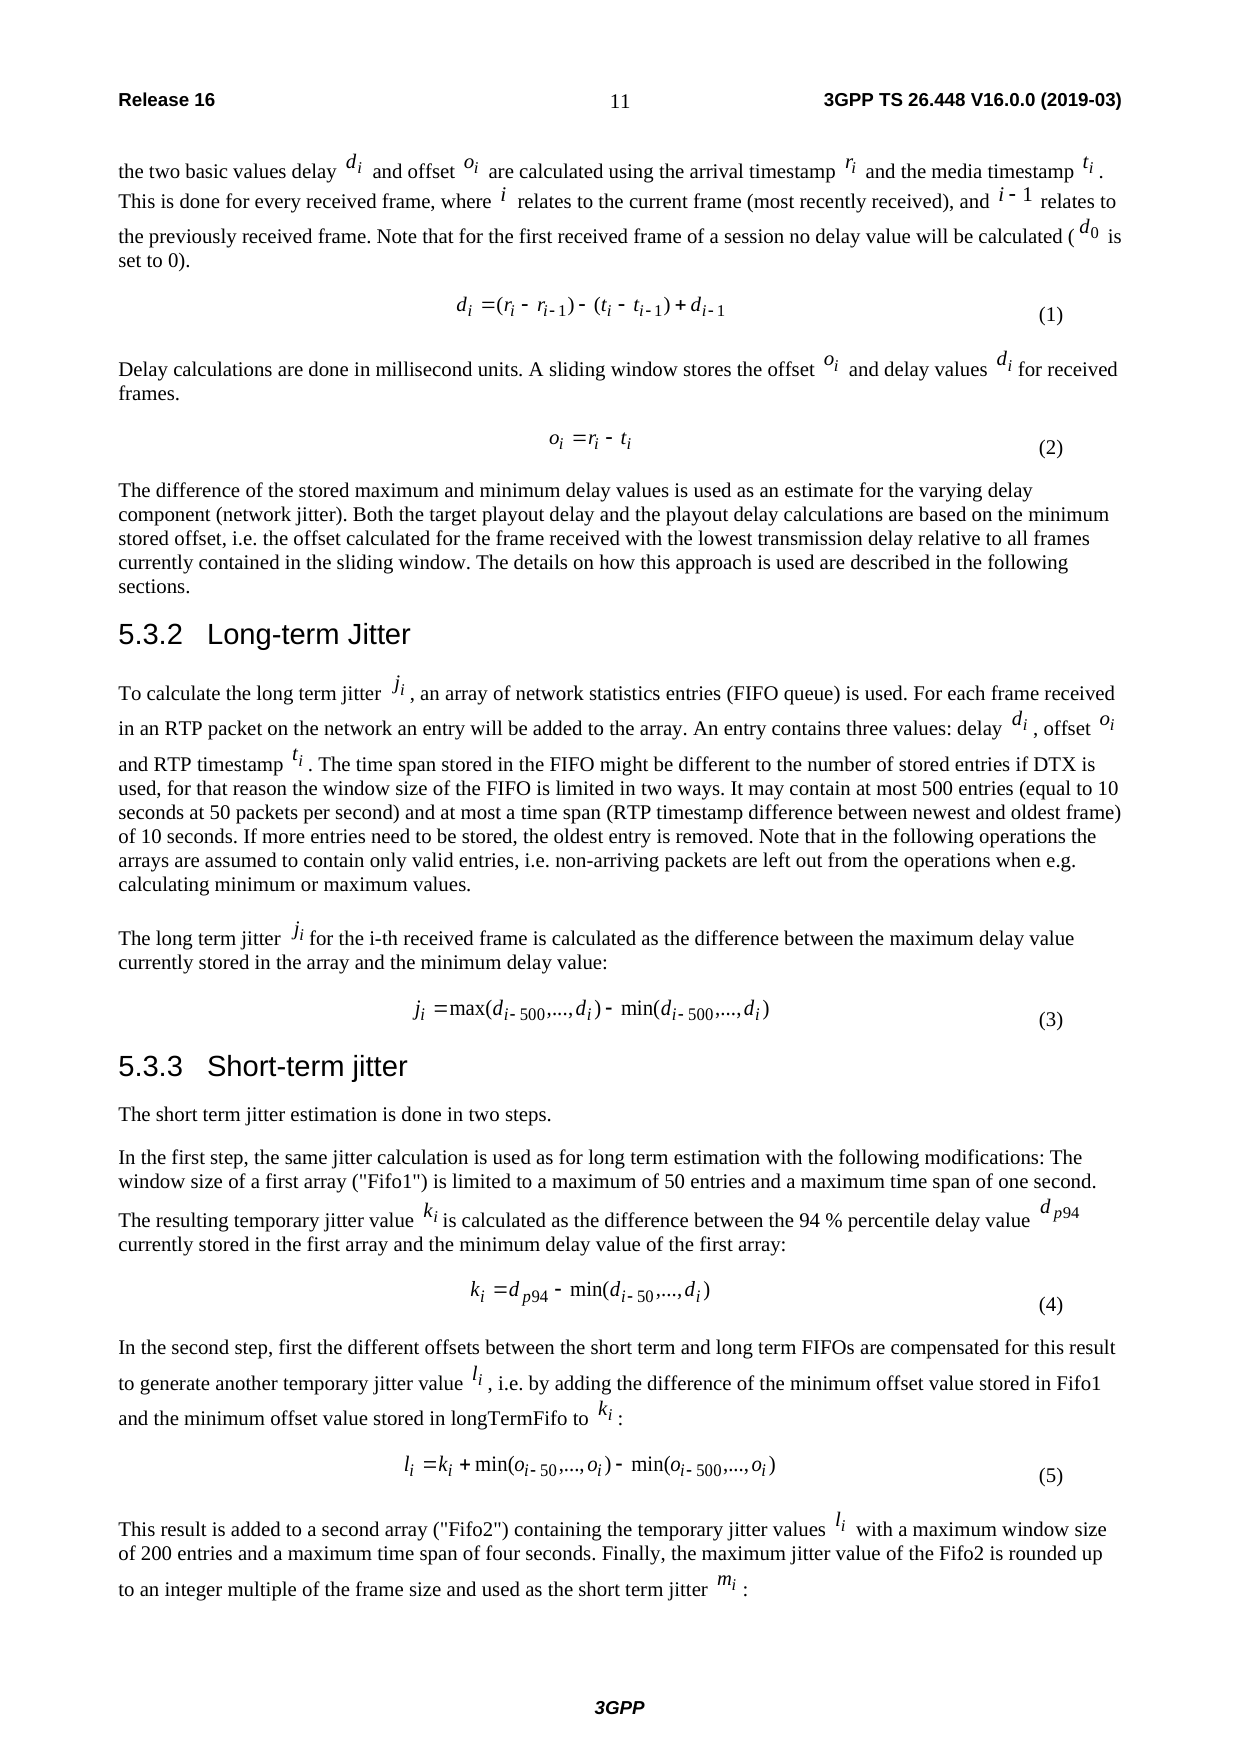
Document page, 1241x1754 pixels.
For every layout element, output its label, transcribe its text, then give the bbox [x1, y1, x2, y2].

text To calculate the long term jitter , an array of network statistics entries (FIFO queue) is used. For each frame received in an RTP packet on the network an entry will be added to the array. An entry contains three values: delay , offset and RTP timestamp . The time span stored in the FIFO might be different to the number of stored entries if DTX is used, for that reason the window size of the FIFO is limited in two ways. It may contain at most 500 entries (equal to 10 seconds at 50 packets per second) and at most a time span (RTP timestamp difference between newest and oldest frame) of 10 seconds. If more entries need to be stored, the oldest entry is removed. Note that in the following operations the arrays are assumed to contain only valid entries, i.e. non-arriving packets are left out from the operations when e.g. calculating minimum or maximum values. [118, 669, 1122, 896]
text Delay calculations are done in millisecond units. A sliding window stores the offset and delay values for received frames. [118, 345, 1122, 405]
text (5) [118, 1449, 1122, 1487]
text The long term jitter for the i-th received frame is calculated as the difference between the maximum delay value currently stored in the array and the minimum delay value: [118, 915, 1122, 974]
text In the first step, the same jitter calculation is used as for long term estimation with the following modifications: The window size of a first array ("Fifo1") is limited to a maximum of 50 entries and a maximum time span of one second. The resulting temporary jitter value is calculated as the difference between the 94 % percentile delay value currently stored in the first array and the minimum delay value of the first array: [118, 1144, 1122, 1256]
text The difference of the stored maximum and minimum delay values is used as an estimate for the varying delay component (network jitter). Both the target playout delay and the playout delay calculations are based on the minimum stored offset, i.e. the offset calculated for the frame received with the lowest transmission delay relative to all frames currently contained in the sliding window. The details on how this approach is used are described in the following sections. [118, 478, 1122, 598]
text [118, 147, 1122, 272]
text In the second step, first the different offsets between the short term and long term FIFOs are compensated for this result to generate another temporary jitter value , i.e. by adding the difference of the minimum offset value stored in Fifo1 and the minimum offset value stored in longTermFifo to : [118, 1335, 1122, 1430]
text This result is added to a second array ("Fifo2") containing the temporary jitter values with a maximum window size of 200 entries and a maximum time span of four seconds. Finally, the maximum jitter value of the Fifo2 is rounded up to an integer multiple of the frame size and used as the short term jitter : [118, 1505, 1122, 1601]
text (2) [118, 423, 1122, 459]
subtitle 5.3.2 Long-term Jitter [118, 617, 1122, 650]
text (3) [118, 993, 1122, 1031]
text The short term jitter estimation is done in two steps. [118, 1102, 1122, 1126]
subtitle 5.3.3 Short-term jitter [118, 1049, 1122, 1083]
text (1) [118, 291, 1122, 326]
text (4) [118, 1275, 1122, 1316]
